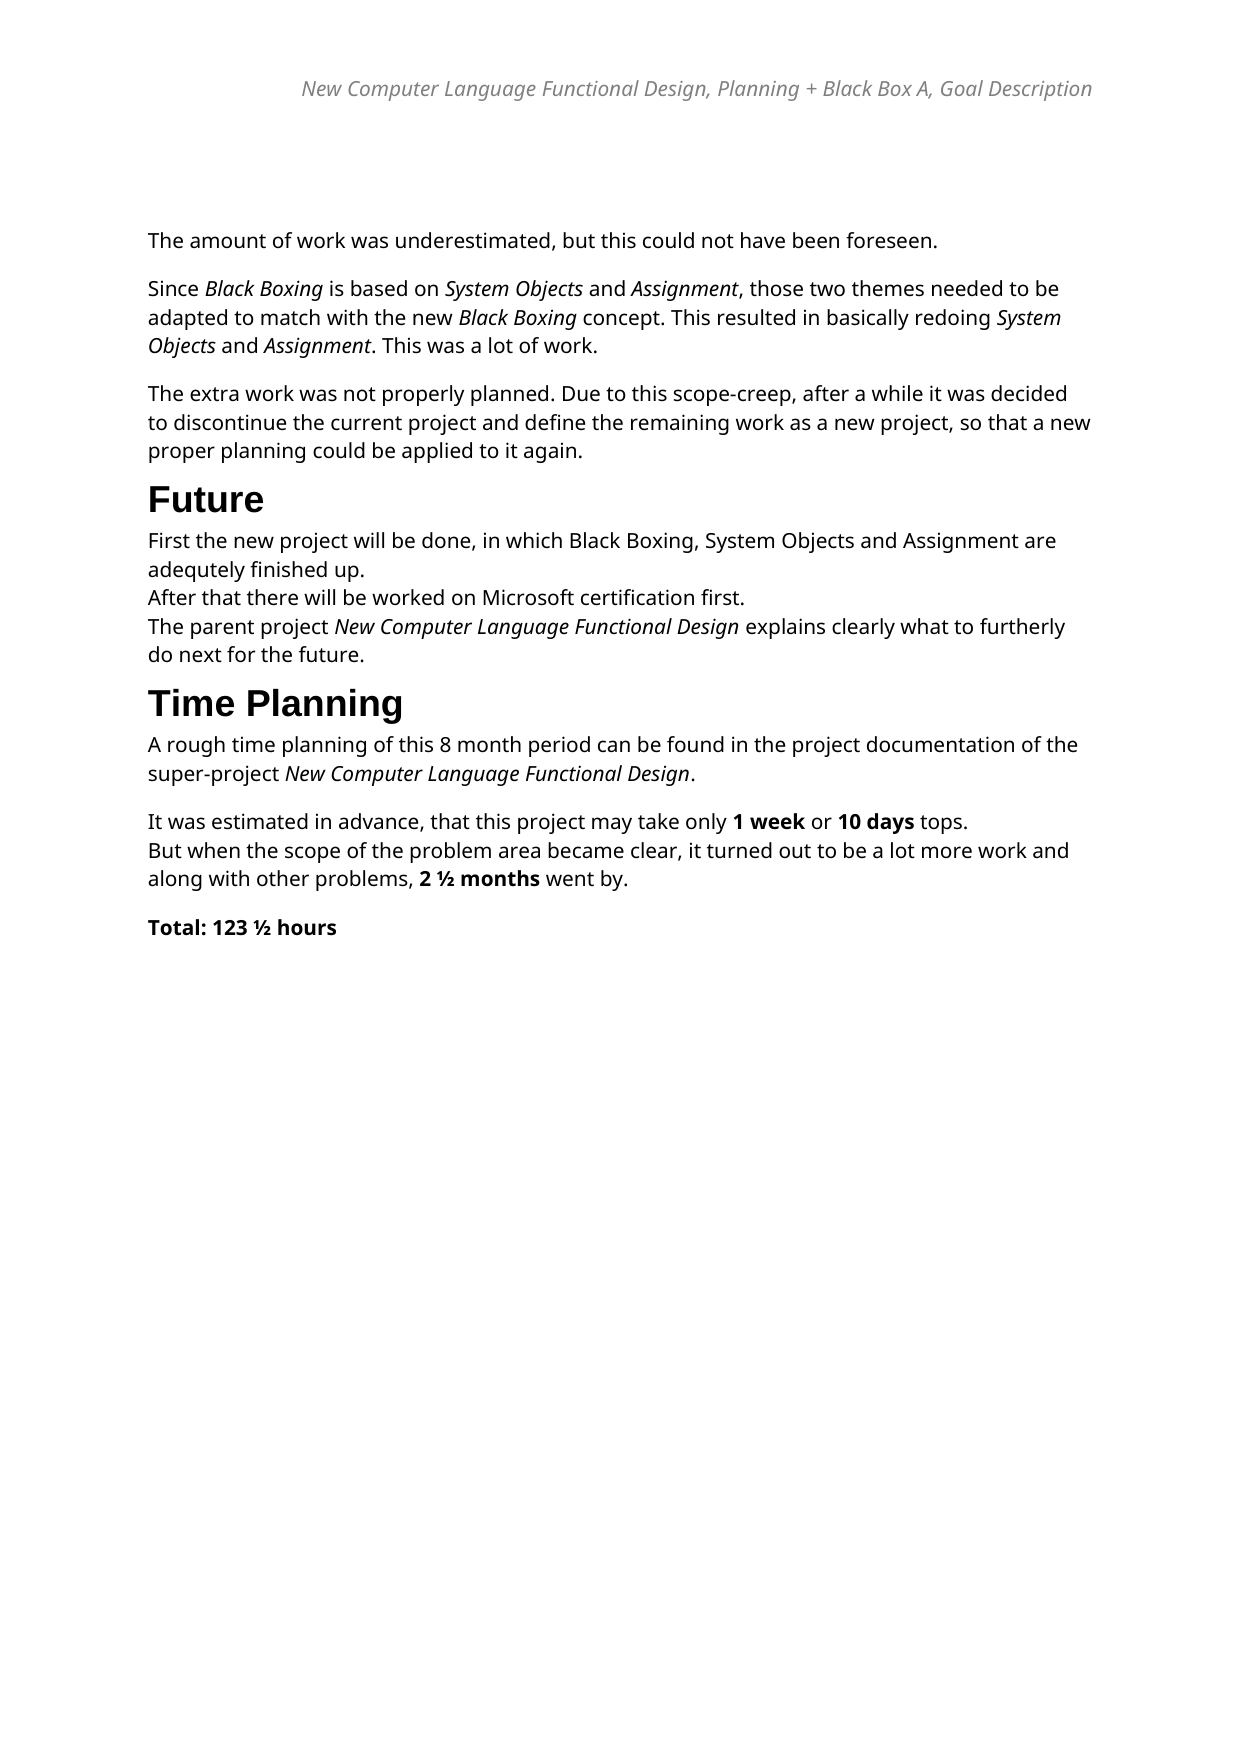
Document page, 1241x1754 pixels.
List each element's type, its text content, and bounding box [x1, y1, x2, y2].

text But when the scope of the problem area became clear, it turned out to be a lot more work and along with other problems, 2 ½ months went by. [148, 836, 1093, 893]
text The extra work was not properly planned. Due to this scope-creep, after a while it was decided to discontinue the current project and define the remaining work as a new project, so that a new proper planning could be applied to it again. [148, 379, 1093, 465]
text First the new project will be done, in which Black Boxing, System Objects and Assignment are adequtely finished up. [148, 527, 1093, 583]
text A rough time planning of this 8 month period can be found in the project documentation of the super-project New Computer Language Functional Design. [148, 731, 1093, 787]
text It was estimated in advance, that this project may take only 1 week or 10 days tops. [148, 807, 1093, 836]
text The amount of work was underestimated, but this could not have been foreseen. [148, 226, 1093, 254]
text Total: 123 ½ hours [148, 913, 1093, 941]
text Since Black Boxing is based on System Objects and Assignment, those two themes needed to be adapted to match with the new Black Boxing concept. This resulted in basically redoing System Objects and Assignment. This was a lot of work. [148, 274, 1093, 359]
subtitle Future [148, 477, 1093, 520]
text The parent project New Computer Language Functional Design explains clearly what to furtherly do next for the future. [148, 612, 1093, 669]
text After that there will be worked on Microsoft certification first. [148, 583, 1093, 612]
subtitle Time Planning [148, 681, 1093, 724]
